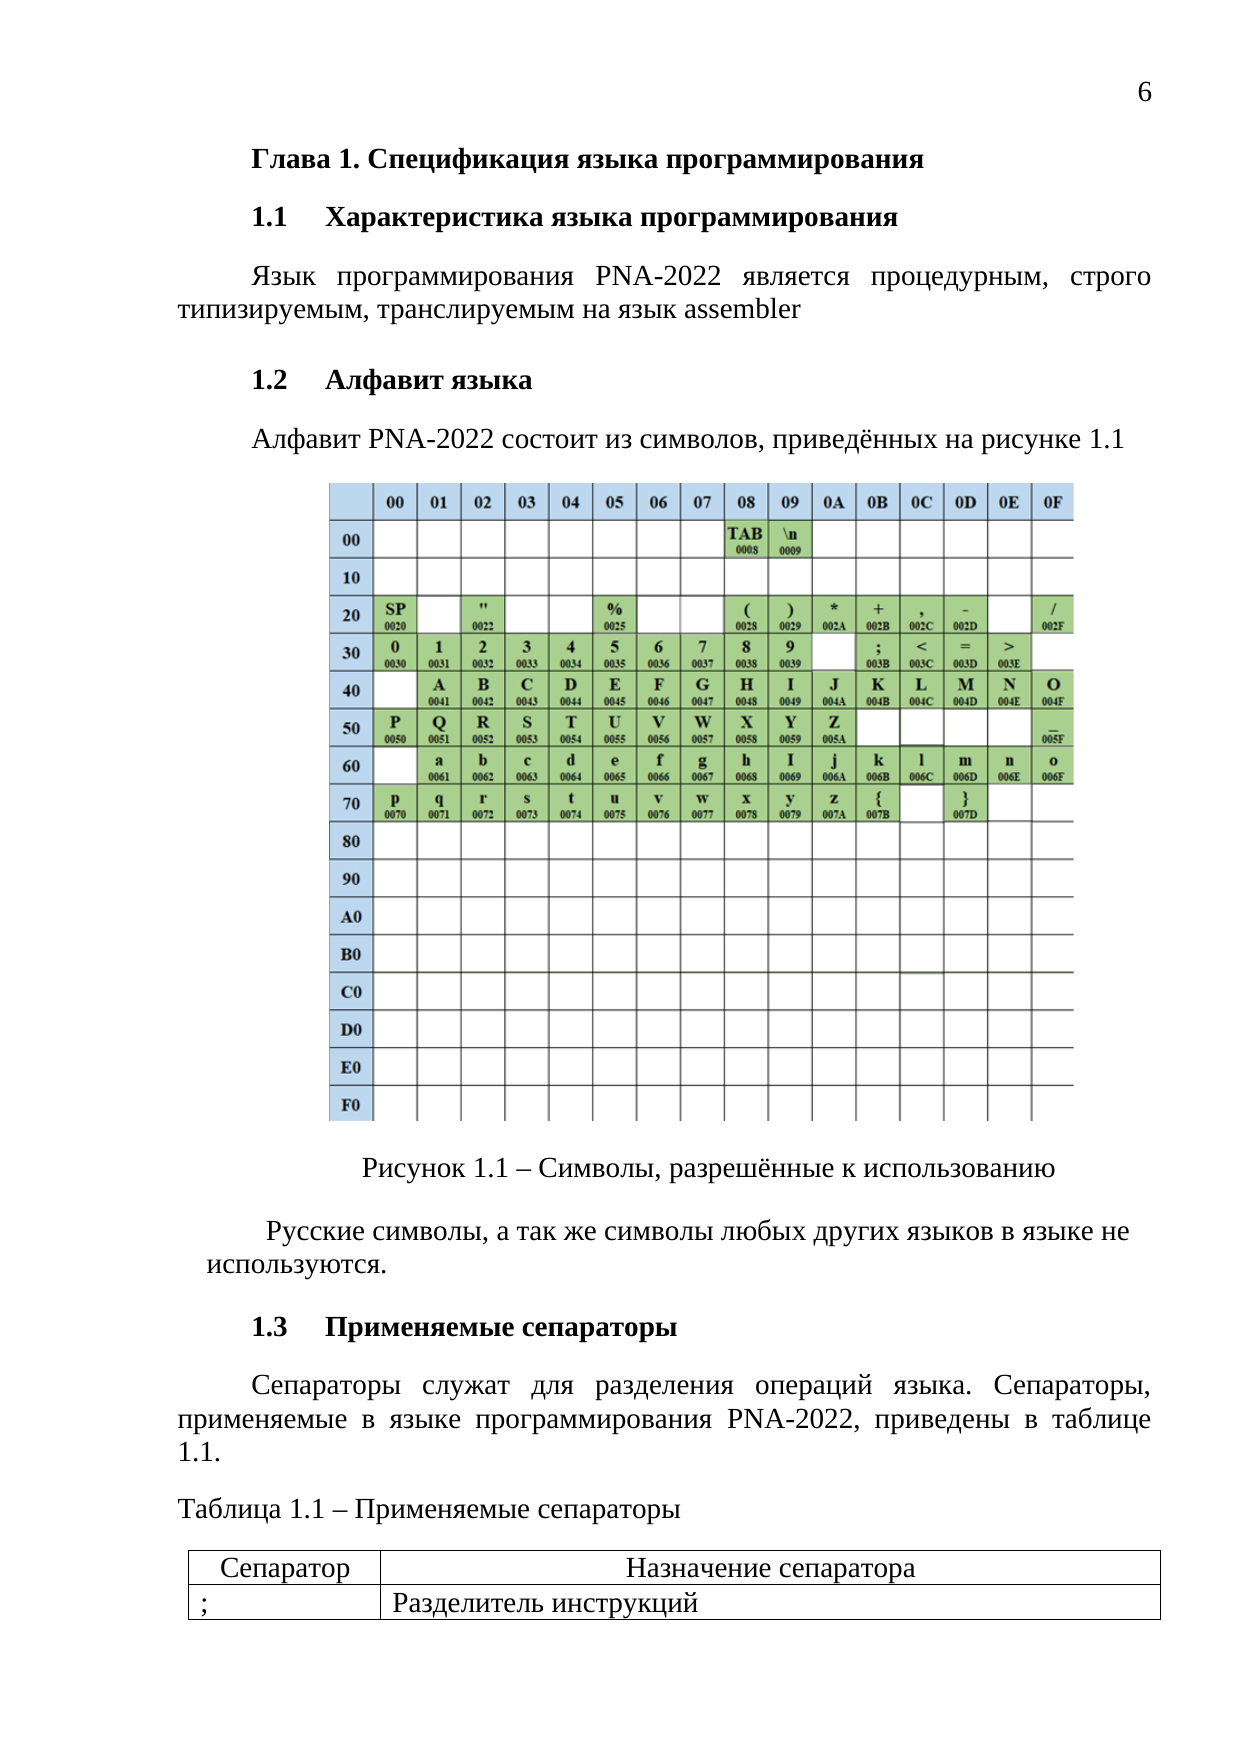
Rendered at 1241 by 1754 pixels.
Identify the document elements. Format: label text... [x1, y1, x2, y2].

list Алфавит языка [177, 362, 1152, 396]
table_header Сепаратор [189, 1551, 380, 1584]
text Таблица 1.1 – Применяемые сепараторы [177, 1491, 1152, 1524]
table_cell ; [189, 1585, 380, 1619]
text Рисунок 1.1 – Символы, разрешённые к использованию [206, 1150, 1152, 1183]
text Язык программирования PNA-2022 является процедурным, строго типизируемым, транслируемым на язык assembler [177, 258, 1152, 325]
table_header Назначение сепаратора [381, 1551, 1160, 1584]
table_cell Разделитель инструкций [381, 1585, 1160, 1619]
text Глава 1. Спецификация языка программирования [177, 141, 1152, 174]
picture [329, 483, 1074, 1121]
text Русские символы, а так же символы любых других языков в языке не используются. [206, 1213, 1152, 1280]
text Алфавит PNA-2022 состоит из символов, приведённых на рисунке 1.1 [177, 421, 1152, 454]
list Характеристика языка программирования [177, 199, 1152, 233]
text Сепараторы служат для разделения операций языка. Сепараторы, применяемые в языке программирования PNA-2022, приведены в таблице 1.1. [177, 1367, 1152, 1468]
list Применяемые сепараторы [177, 1309, 1152, 1342]
